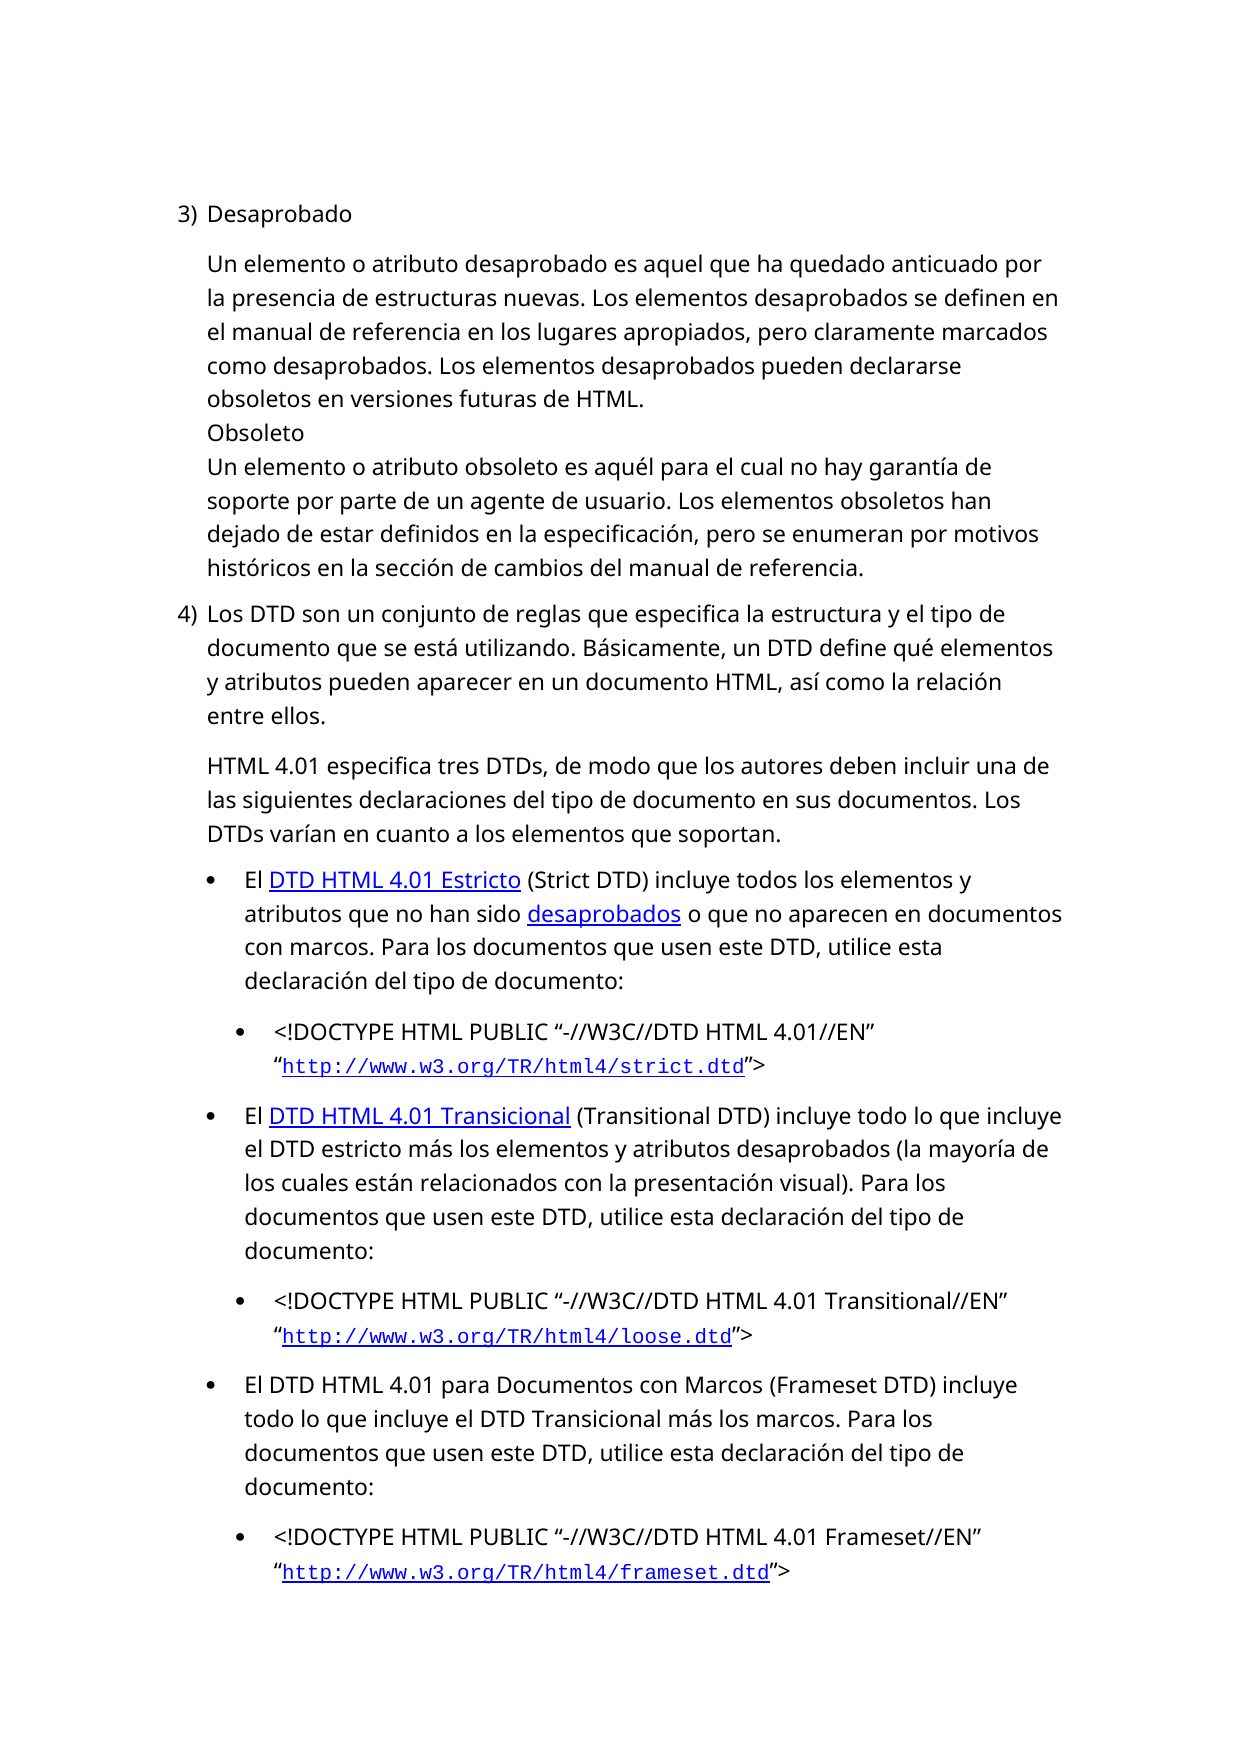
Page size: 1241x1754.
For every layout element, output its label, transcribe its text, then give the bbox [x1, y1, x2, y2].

list HTML 4.01 especifica tres DTDs, de modo que los autores deben incluir una de las siguientes declaraciones del tipo de documento en sus documentos. Los DTDs varían en cuanto a los elementos que soportan. [207, 750, 1063, 849]
list El DTD HTML 4.01 Transicional (Transitional DTD) incluye todo lo que incluye el DTD estricto más los elementos y atributos desaprobados (la mayoría de los cuales están relacionados con la presentación visual). Para los documentos que usen este DTD, utilice esta declaración del tipo de documento: [207, 1100, 1063, 1266]
list Un elemento o atributo obsoleto es aquél para el cual no hay garantía de soporte por parte de un agente de usuario. Los elementos obsoletos han dejado de estar definidos en la especificación, pero se enumeran por motivos históricos en la sección de cambios del manual de referencia. [207, 451, 1063, 583]
list El DTD HTML 4.01 para Documentos con Marcos (Frameset DTD) incluye todo lo que incluye el DTD Transicional más los marcos. Para los documentos que usen este DTD, utilice esta declaración del tipo de documento: [207, 1369, 1063, 1502]
list <!DOCTYPE HTML PUBLIC “-//W3C//DTD HTML 4.01 Transitional//EN” “http://www.w3.org/TR/html4/loose.dtd”> [236, 1285, 1063, 1350]
list Un elemento o atributo desaprobado es aquel que ha quedado anticuado por la presencia de estructuras nuevas. Los elementos desaprobados se definen en el manual de referencia en los lugares apropiados, pero claramente marcados como desaprobados. Los elementos desaprobados pueden declararse obsoletos en versiones futuras de HTML. [207, 248, 1063, 415]
list 3) Desaprobado [177, 198, 1063, 229]
list <!DOCTYPE HTML PUBLIC “-//W3C//DTD HTML 4.01 Frameset//EN” “http://www.w3.org/TR/html4/frameset.dtd”> [236, 1521, 1063, 1586]
list Obsoleto [207, 417, 1063, 448]
list 4) Los DTD son un conjunto de reglas que especifica la estructura y el tipo de documento que se está utilizando. Básicamente, un DTD define qué elementos y atributos pueden aparecer en un documento HTML, así como la relación entre ellos. [177, 598, 1063, 731]
list El DTD HTML 4.01 Estricto (Strict DTD) incluye todos los elementos y atributos que no han sido desaprobados o que no aparecen en documentos con marcos. Para los documentos que usen este DTD, utilice esta declaración del tipo de documento: [207, 864, 1063, 996]
list <!DOCTYPE HTML PUBLIC “-//W3C//DTD HTML 4.01//EN” “http://www.w3.org/TR/html4/strict.dtd”> [236, 1016, 1063, 1081]
